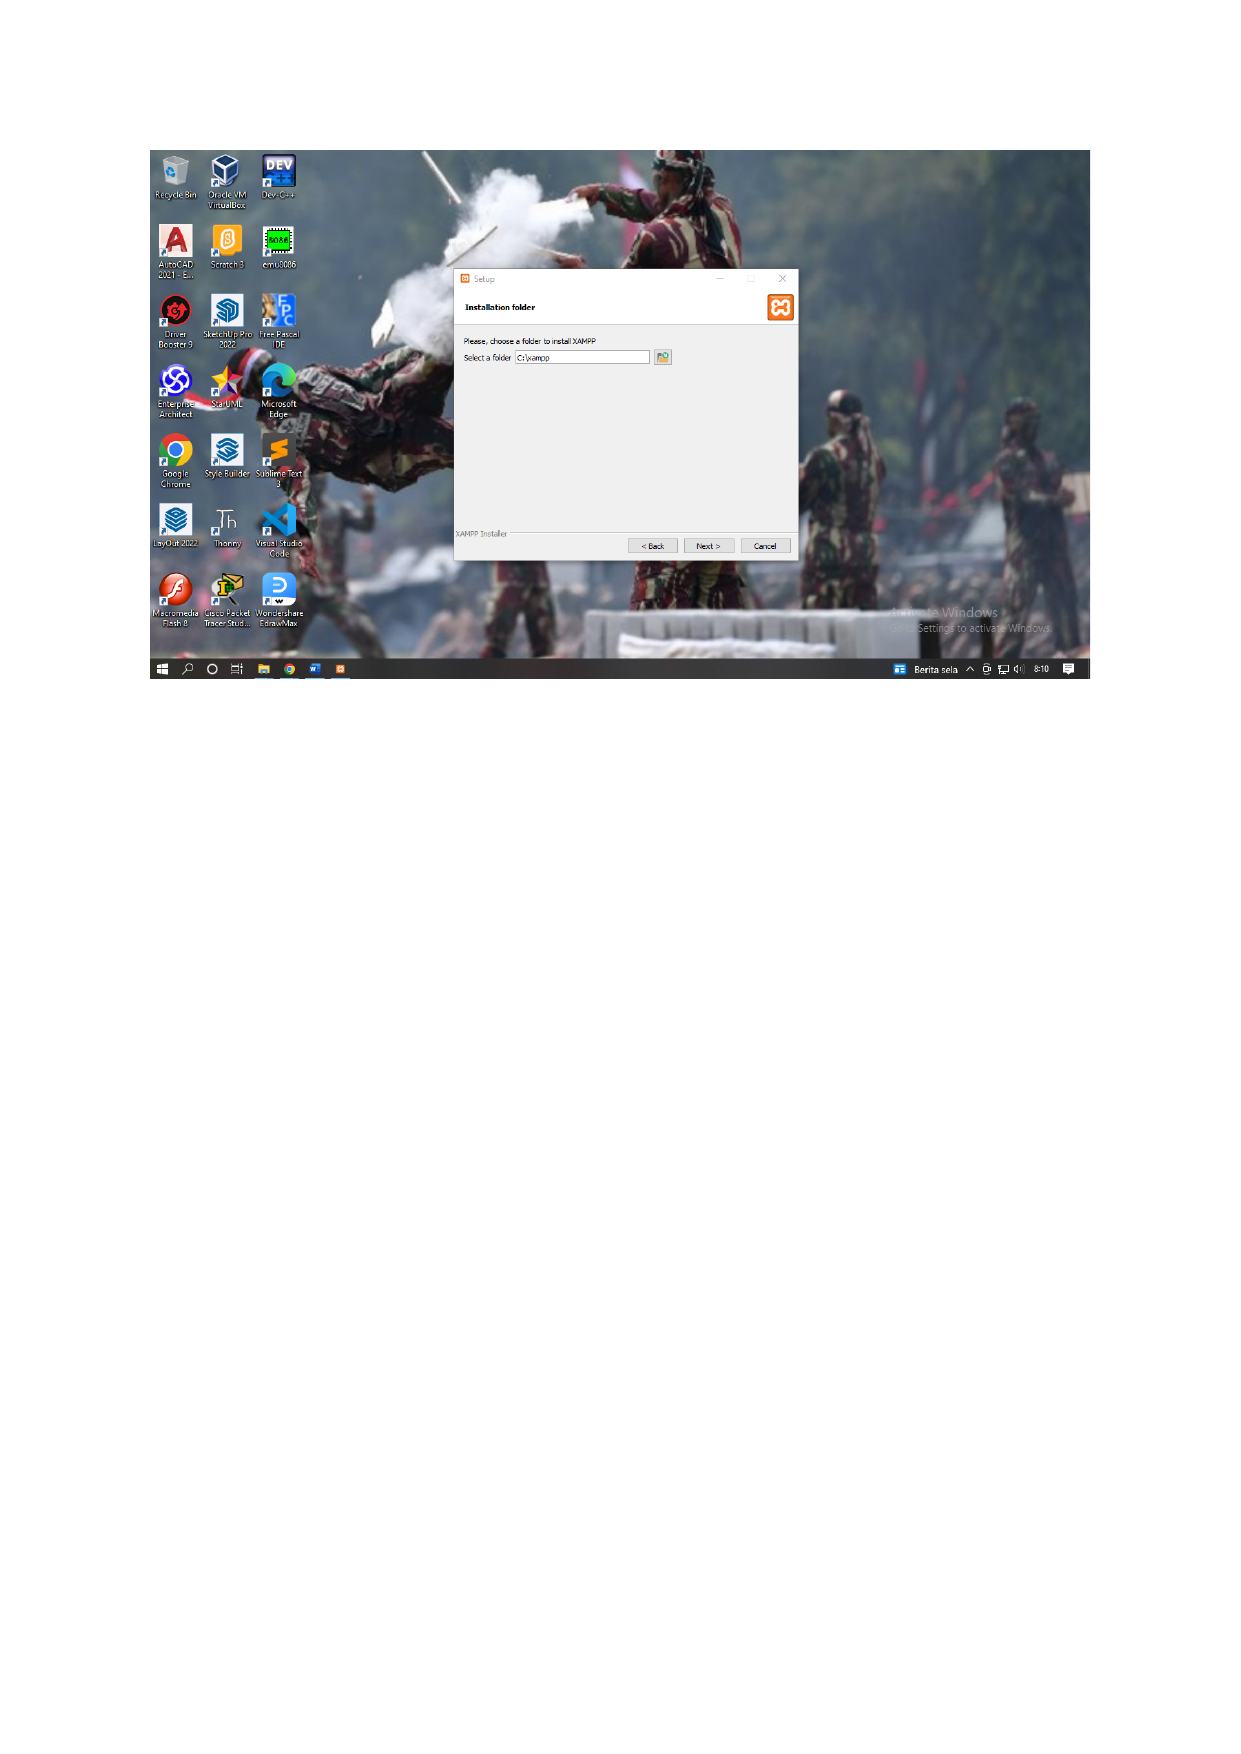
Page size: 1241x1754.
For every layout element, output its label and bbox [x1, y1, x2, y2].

picture [150, 150, 1091, 679]
